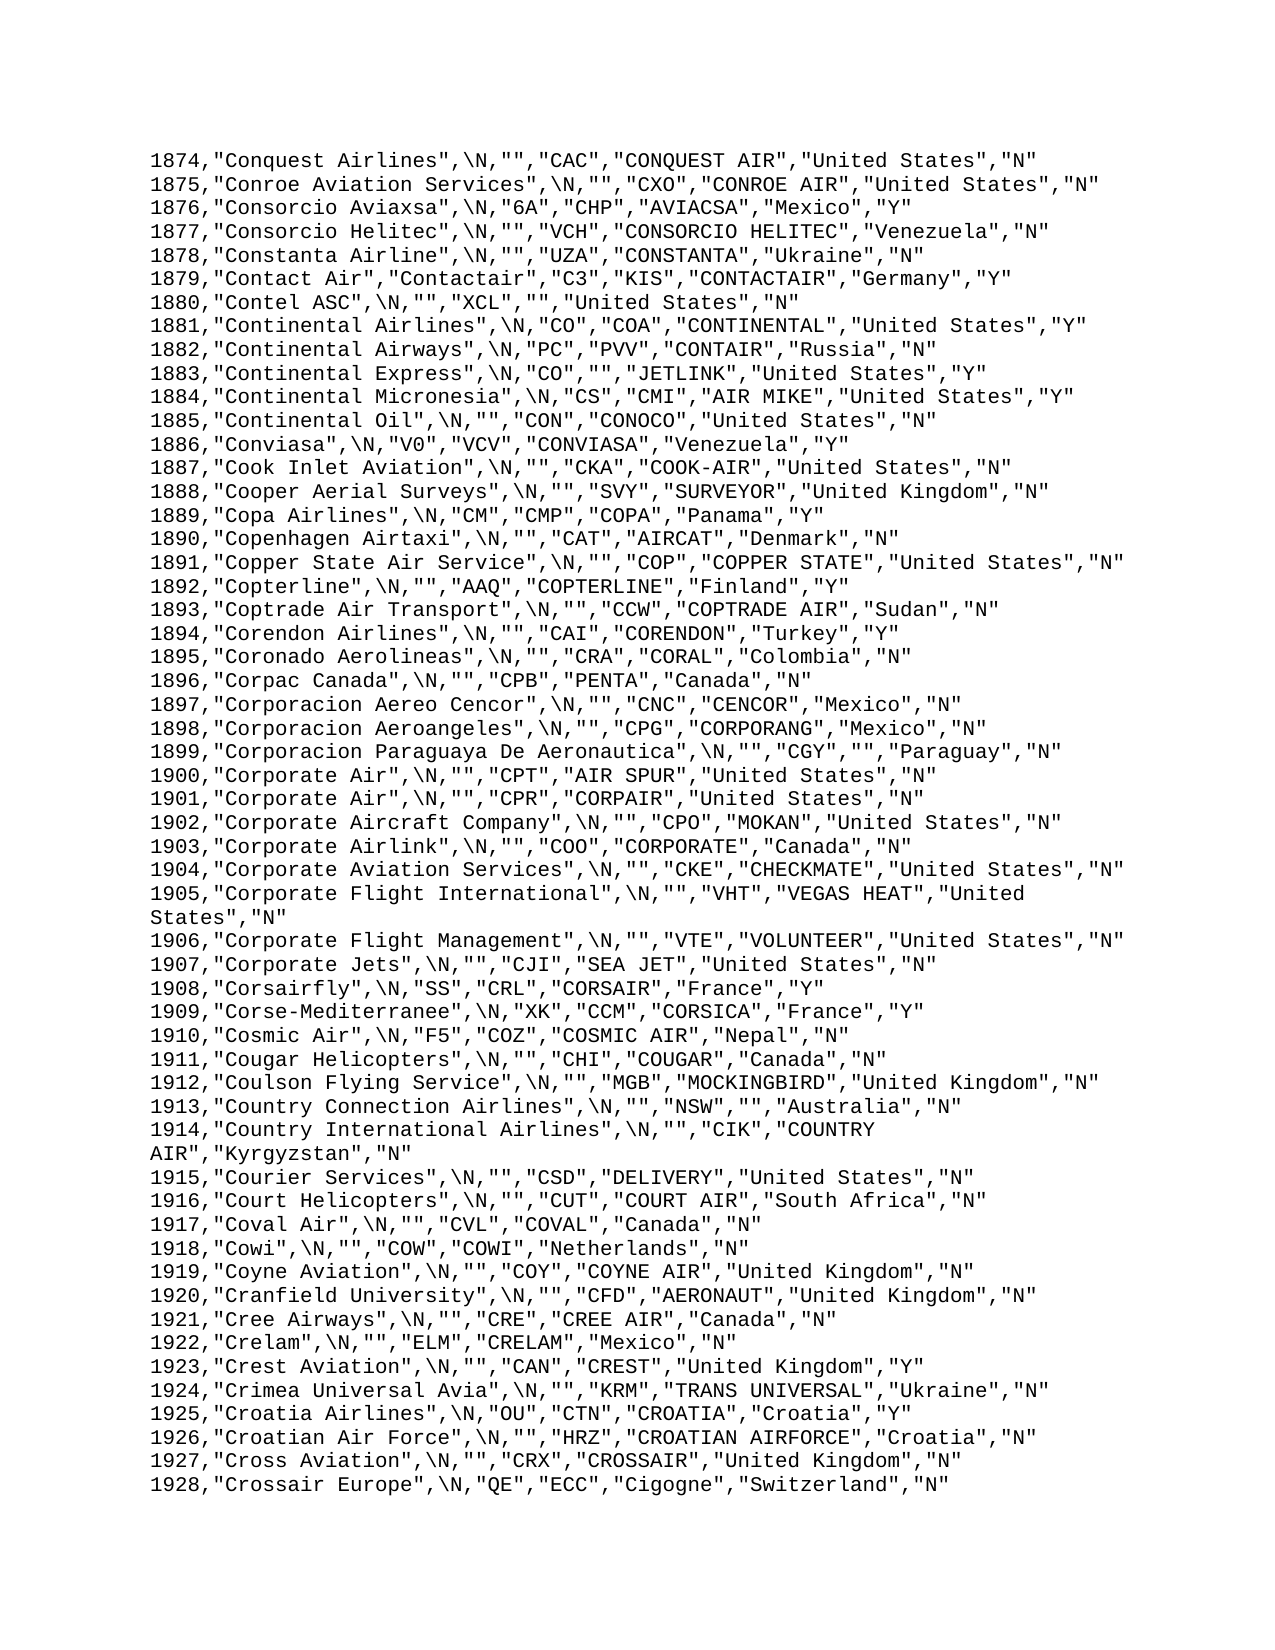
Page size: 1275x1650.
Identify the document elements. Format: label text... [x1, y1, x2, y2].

text 1906,"Corporate Flight Management",\N,"","VTE","VOLUNTEER","United States","N" [150, 930, 1125, 954]
text 1898,"Corporacion Aeroangeles",\N,"","CPG","CORPORANG","Mexico","N" [150, 717, 1125, 741]
text 1897,"Corporacion Aereo Cencor",\N,"","CNC","CENCOR","Mexico","N" [150, 694, 1125, 717]
text 1894,"Corendon Airlines",\N,"","CAI","CORENDON","Turkey","Y" [150, 623, 1125, 647]
text 1915,"Courier Services",\N,"","CSD","DELIVERY","United States","N" [150, 1167, 1125, 1190]
text 1883,"Continental Express",\N,"CO","","JETLINK","United States","Y" [150, 363, 1125, 386]
text 1892,"Copterline",\N,"","AAQ","COPTERLINE","Finland","Y" [150, 576, 1125, 599]
text 1921,"Cree Airways",\N,"","CRE","CREE AIR","Canada","N" [150, 1309, 1125, 1332]
text 1902,"Corporate Aircraft Company",\N,"","CPO","MOKAN","United States","N" [150, 812, 1125, 836]
text 1918,"Cowi",\N,"","COW","COWI","Netherlands","N" [150, 1238, 1125, 1261]
text 1881,"Continental Airlines",\N,"CO","COA","CONTINENTAL","United States","Y" [150, 316, 1125, 339]
text 1876,"Consorcio Aviaxsa",\N,"6A","CHP","AVIACSA","Mexico","Y" [150, 197, 1125, 221]
text 1875,"Conroe Aviation Services",\N,"","CXO","CONROE AIR","United States","N" [150, 174, 1125, 197]
text 1910,"Cosmic Air",\N,"F5","COZ","COSMIC AIR","Nepal","N" [150, 1025, 1125, 1048]
text 1888,"Cooper Aerial Surveys",\N,"","SVY","SURVEYOR","United Kingdom","N" [150, 481, 1125, 505]
text 1928,"Crossair Europe",\N,"QE","ECC","Cigogne","Switzerland","N" [150, 1474, 1125, 1498]
text 1913,"Country Connection Airlines",\N,"","NSW","","Australia","N" [150, 1096, 1125, 1119]
text 1904,"Corporate Aviation Services",\N,"","CKE","CHECKMATE","United States","N" [150, 859, 1125, 883]
text 1914,"Country International Airlines",\N,"","CIK","COUNTRY AIR","Kyrgyzstan","N" [150, 1119, 1125, 1167]
text 1916,"Court Helicopters",\N,"","CUT","COURT AIR","South Africa","N" [150, 1190, 1125, 1214]
text 1889,"Copa Airlines",\N,"CM","CMP","COPA","Panama","Y" [150, 505, 1125, 528]
text 1895,"Coronado Aerolineas",\N,"","CRA","CORAL","Colombia","N" [150, 647, 1125, 670]
text 1927,"Cross Aviation",\N,"","CRX","CROSSAIR","United Kingdom","N" [150, 1451, 1125, 1474]
text 1885,"Continental Oil",\N,"","CON","CONOCO","United States","N" [150, 410, 1125, 434]
text 1917,"Coval Air",\N,"","CVL","COVAL","Canada","N" [150, 1214, 1125, 1238]
text 1923,"Crest Aviation",\N,"","CAN","CREST","United Kingdom","Y" [150, 1356, 1125, 1379]
text 1896,"Corpac Canada",\N,"","CPB","PENTA","Canada","N" [150, 670, 1125, 694]
text 1909,"Corse-Mediterranee",\N,"XK","CCM","CORSICA","France","Y" [150, 1001, 1125, 1025]
text 1907,"Corporate Jets",\N,"","CJI","SEA JET","United States","N" [150, 954, 1125, 978]
text 1899,"Corporacion Paraguaya De Aeronautica",\N,"","CGY","","Paraguay","N" [150, 741, 1125, 765]
text 1887,"Cook Inlet Aviation",\N,"","CKA","COOK-AIR","United States","N" [150, 457, 1125, 481]
text 1877,"Consorcio Helitec",\N,"","VCH","CONSORCIO HELITEC","Venezuela","N" [150, 221, 1125, 244]
text 1925,"Croatia Airlines",\N,"OU","CTN","CROATIA","Croatia","Y" [150, 1403, 1125, 1427]
text 1891,"Copper State Air Service",\N,"","COP","COPPER STATE","United States","N" [150, 552, 1125, 576]
text 1884,"Continental Micronesia",\N,"CS","CMI","AIR MIKE","United States","Y" [150, 386, 1125, 410]
text 1890,"Copenhagen Airtaxi",\N,"","CAT","AIRCAT","Denmark","N" [150, 528, 1125, 552]
text 1879,"Contact Air","Contactair","C3","KIS","CONTACTAIR","Germany","Y" [150, 268, 1125, 292]
text 1908,"Corsairfly",\N,"SS","CRL","CORSAIR","France","Y" [150, 978, 1125, 1001]
text 1912,"Coulson Flying Service",\N,"","MGB","MOCKINGBIRD","United Kingdom","N" [150, 1072, 1125, 1096]
text 1920,"Cranfield University",\N,"","CFD","AERONAUT","United Kingdom","N" [150, 1285, 1125, 1309]
text 1911,"Cougar Helicopters",\N,"","CHI","COUGAR","Canada","N" [150, 1048, 1125, 1072]
text 1886,"Conviasa",\N,"V0","VCV","CONVIASA","Venezuela","Y" [150, 434, 1125, 457]
text 1880,"Contel ASC",\N,"","XCL","","United States","N" [150, 292, 1125, 316]
text 1901,"Corporate Air",\N,"","CPR","CORPAIR","United States","N" [150, 788, 1125, 812]
text 1905,"Corporate Flight International",\N,"","VHT","VEGAS HEAT","United States","N" [150, 883, 1125, 930]
text 1874,"Conquest Airlines",\N,"","CAC","CONQUEST AIR","United States","N" [150, 150, 1125, 174]
text 1924,"Crimea Universal Avia",\N,"","KRM","TRANS UNIVERSAL","Ukraine","N" [150, 1379, 1125, 1403]
text 1922,"Crelam",\N,"","ELM","CRELAM","Mexico","N" [150, 1332, 1125, 1356]
text 1882,"Continental Airways",\N,"PC","PVV","CONTAIR","Russia","N" [150, 339, 1125, 363]
text 1926,"Croatian Air Force",\N,"","HRZ","CROATIAN AIRFORCE","Croatia","N" [150, 1427, 1125, 1451]
text 1900,"Corporate Air",\N,"","CPT","AIR SPUR","United States","N" [150, 765, 1125, 788]
text 1893,"Coptrade Air Transport",\N,"","CCW","COPTRADE AIR","Sudan","N" [150, 599, 1125, 623]
text 1919,"Coyne Aviation",\N,"","COY","COYNE AIR","United Kingdom","N" [150, 1261, 1125, 1285]
text 1878,"Constanta Airline",\N,"","UZA","CONSTANTA","Ukraine","N" [150, 244, 1125, 268]
text 1903,"Corporate Airlink",\N,"","COO","CORPORATE","Canada","N" [150, 836, 1125, 859]
